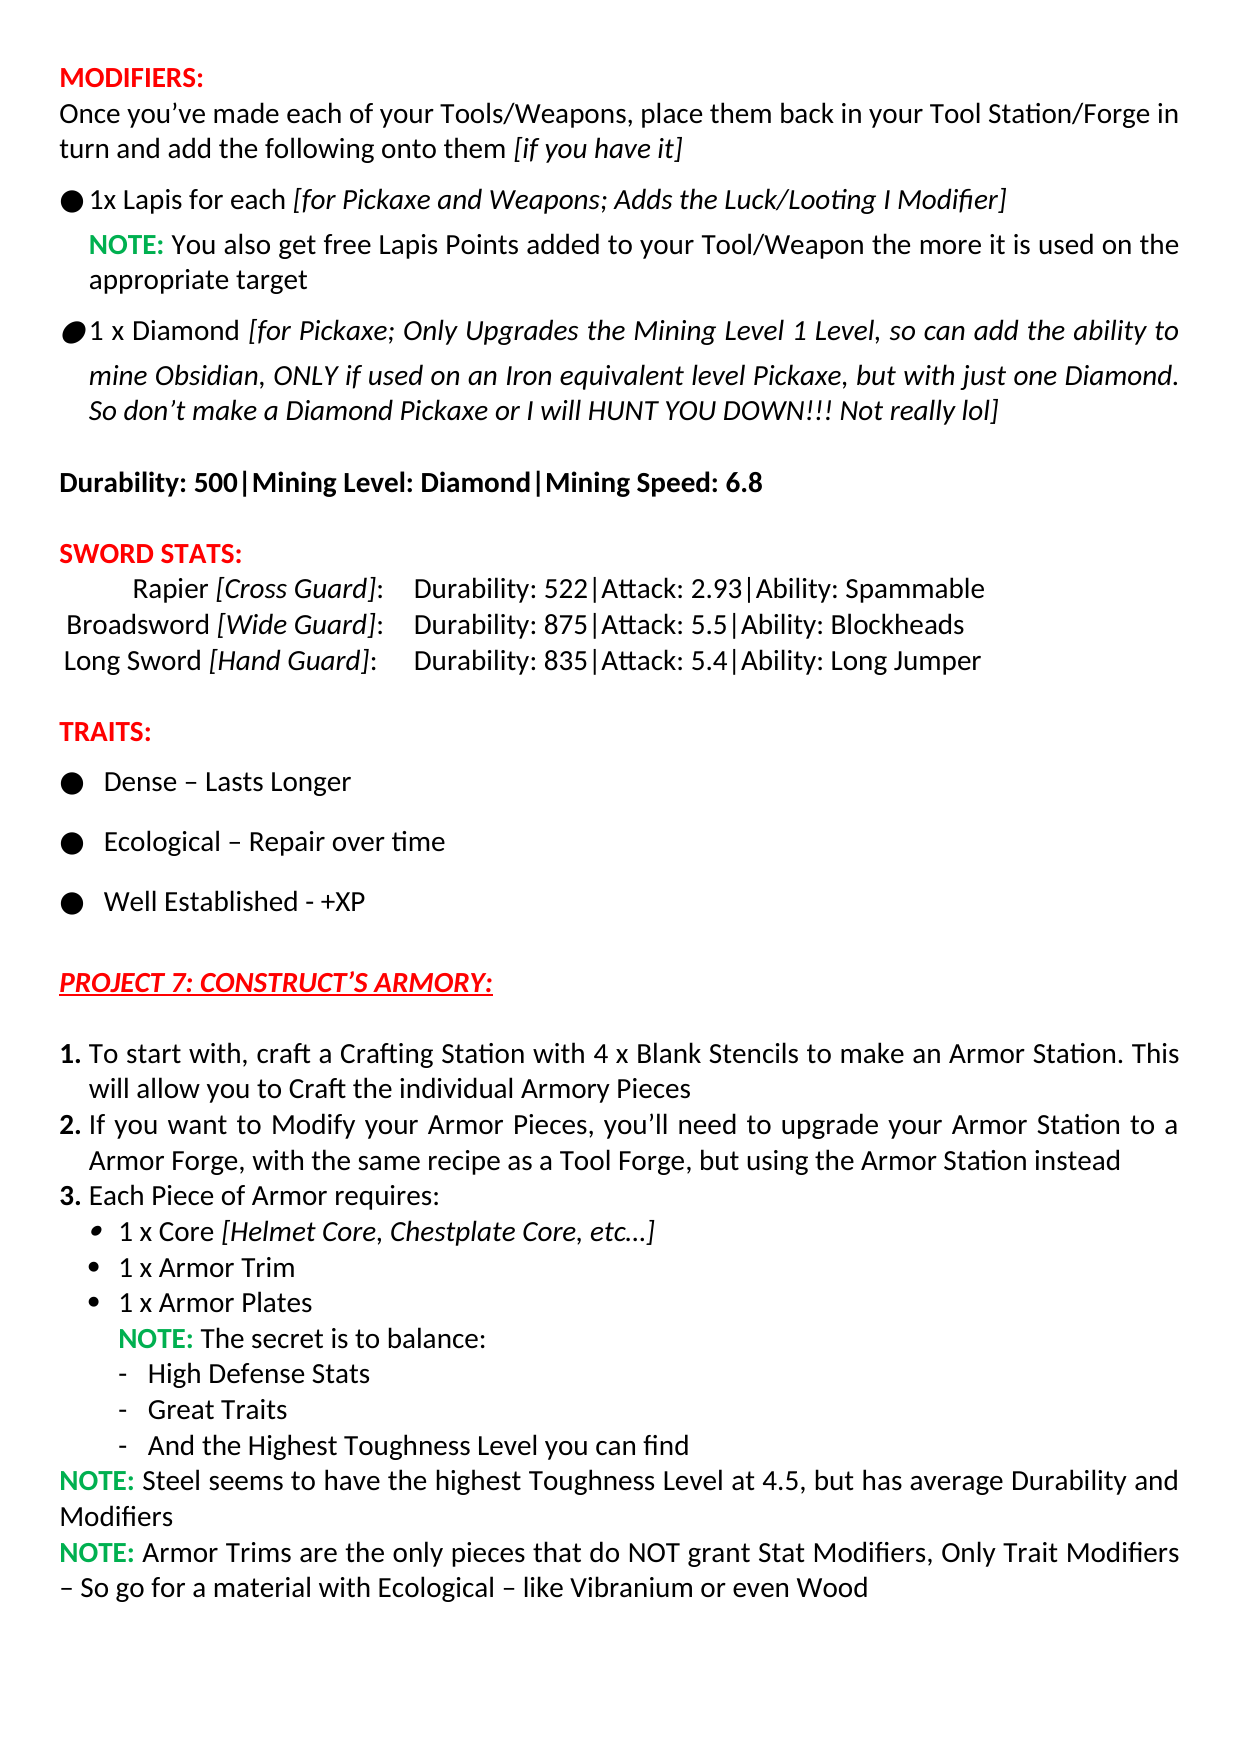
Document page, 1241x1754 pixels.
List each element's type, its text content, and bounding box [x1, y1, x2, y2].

list Each Piece of Armor requires: [59, 1177, 1181, 1213]
text PROJECT 7: CONSTRUCT’S ARMORY: [59, 964, 1181, 999]
list 1 x Armor Trim [89, 1249, 1181, 1284]
list If you want to Modify your Armor Pieces, you’ll need to upgrade your Armor Station to a Armor Forge, with the same recipe as a Tool Forge, but using the Armor Station instead [59, 1106, 1181, 1177]
text Long Sword [Hand Guard]: Durability: 835|Attack: 5.4|Ability: Long Jumper [59, 642, 1181, 677]
list 1 x Armor Plates [89, 1284, 1181, 1320]
list 1x Lapis for each [for Pickaxe and Weapons; Adds the Luck/Looting I Modifier] [59, 166, 1181, 226]
list To start with, craft a Crafting Station with 4 x Blank Stencils to make an Armor Station. This will allow you to Craft the individual Armory Pieces [59, 1035, 1181, 1106]
list 1 x Core [Helmet Core, Chestplate Core, etc…] [89, 1213, 1181, 1249]
text NOTE: You also get free Lapis Points added to your Tool/Weapon the more it is used on the appropriate target [89, 226, 1181, 297]
list Dense – Lasts Longer [59, 749, 1181, 808]
text TRAITS: [59, 713, 1181, 749]
list Ecological – Repair over time [59, 808, 1181, 868]
text Broadsword [Wide Guard]: Durability: 875|Attack: 5.5|Ability: Blockheads [59, 606, 1181, 642]
list Well Established - +XP [59, 868, 1181, 928]
text NOTE: Steel seems to have the highest Toughness Level at 4.5, but has average Durability and Modifiers [59, 1462, 1181, 1534]
text NOTE: The secret is to balance: [118, 1320, 1181, 1356]
text MODIFIERS: [59, 59, 1181, 95]
text Durability: 500|Mining Level: Diamond|Mining Speed: 6.8 [59, 464, 1181, 499]
list 1 x Diamond [for Pickaxe; Only Upgrades the Mining Level 1 Level, so can add the ability to mine Obsidian, ONLY if used on an Iron equivalent level Pickaxe, but with just one Diamond. So don’t make a Diamond Pickaxe or I will HUNT YOU DOWN!!! Not really lol] [59, 297, 1181, 428]
list And the Highest Toughness Level you can find [118, 1427, 1181, 1462]
text Once you’ve made each of your Tools/Weapons, place them back in your Tool Station/Forge in turn and add the following onto them [if you have it] [59, 95, 1181, 166]
list High Defense Stats [118, 1356, 1181, 1391]
text NOTE: Armor Trims are the only pieces that do NOT grant Stat Modifiers, Only Trait Modifiers – So go for a material with Ecological – like Vibranium or even Wood [59, 1534, 1181, 1605]
text SWORD STATS: [59, 535, 1181, 571]
list Great Traits [118, 1391, 1181, 1427]
text Rapier [Cross Guard]: Durability: 522|Attack: 2.93|Ability: Spammable [59, 571, 1181, 606]
